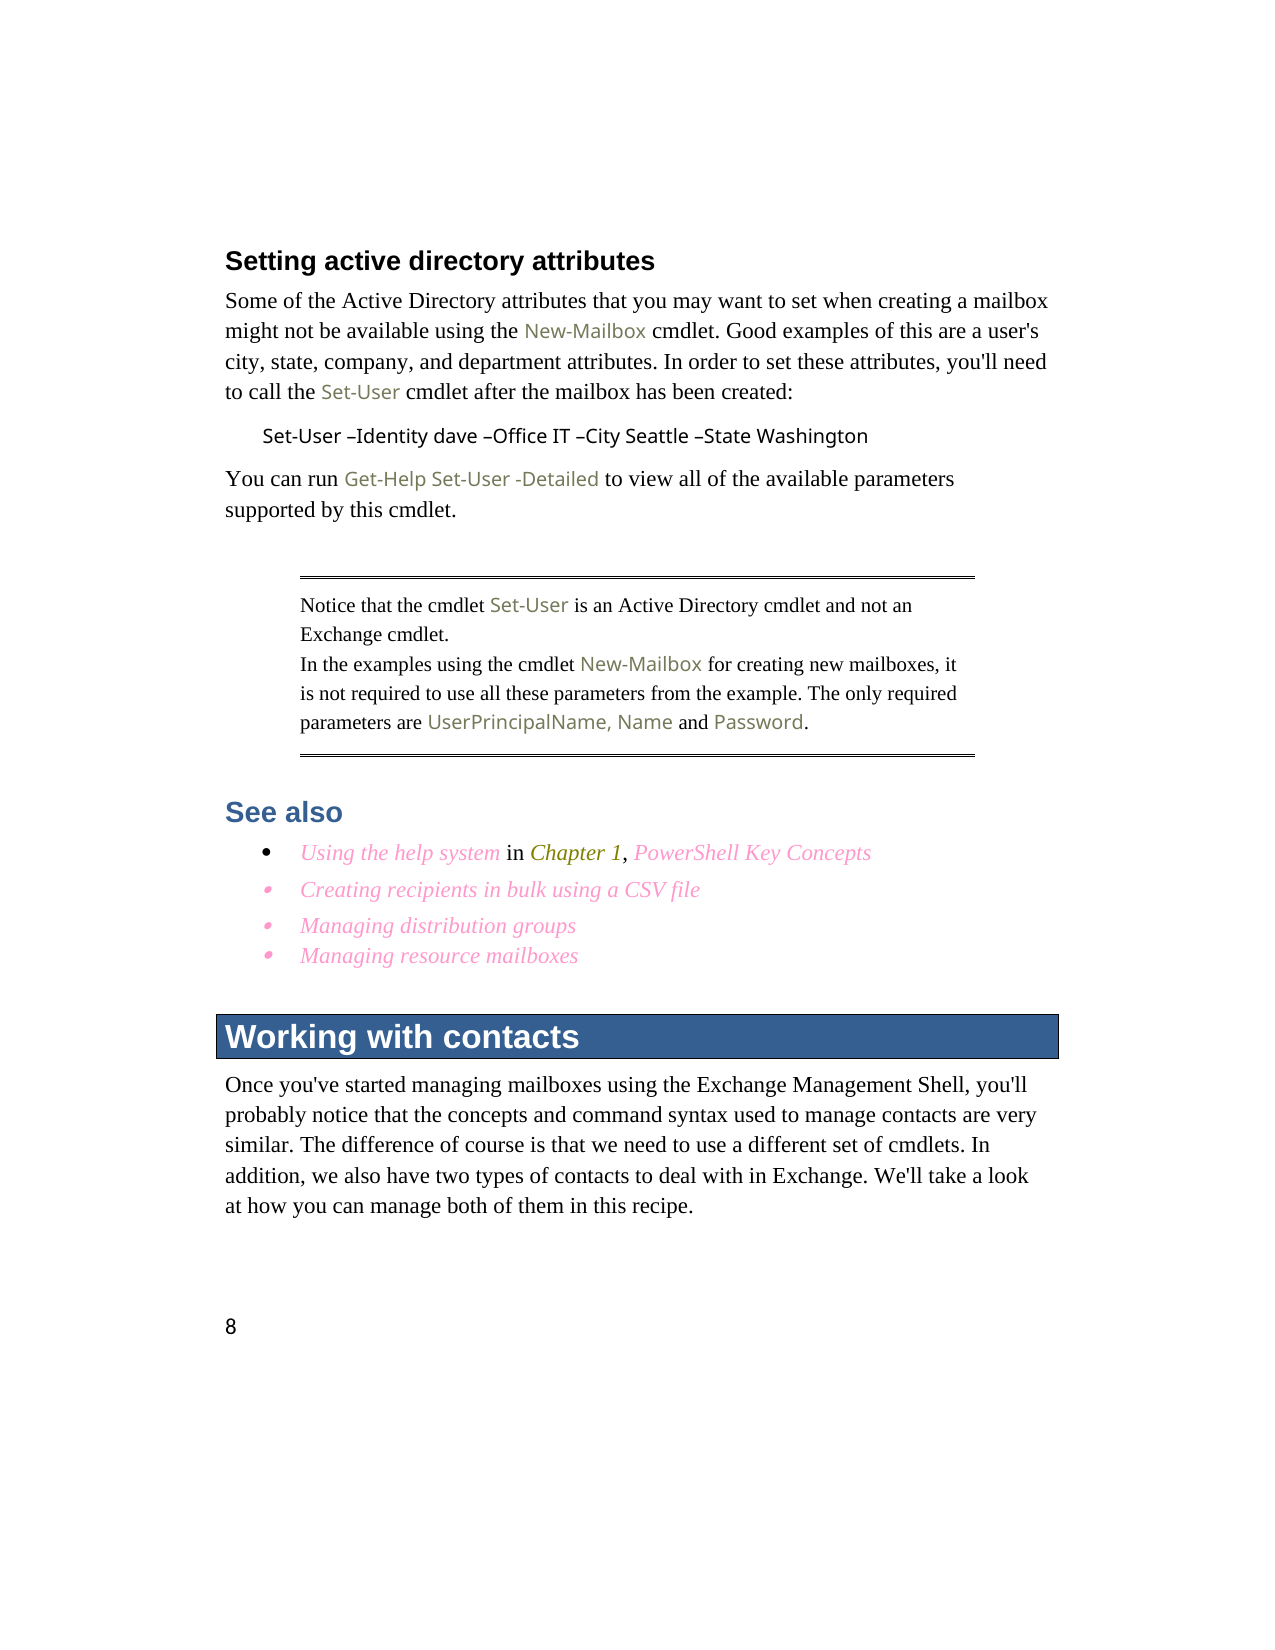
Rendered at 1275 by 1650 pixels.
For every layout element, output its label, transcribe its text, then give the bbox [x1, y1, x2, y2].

text You can run Get-Help Set-User -Detailed to view all of the available parameters supported by this cmdlet. [225, 466, 1050, 523]
text Set-User –Identity dave –Office IT –City Seattle –State Washington [262, 422, 1050, 449]
text Some of the Active Directory attributes that you may want to set when creating a mailbox might not be available using the New-Mailbox cmdlet. Good examples of this are a user's city, state, company, and department attributes. In order to set these attributes, you'll need to call the Set-User cmdlet after the mailbox has been created: [225, 287, 1050, 406]
subtitle Working with contacts [217, 1015, 1058, 1058]
subtitle Setting active directory attributes [225, 244, 1050, 276]
subtitle See also [225, 794, 1050, 828]
text Using the help system in Chapter 1, PowerShell Key Concepts [262, 839, 1012, 866]
text Managing resource mailboxes [262, 942, 1012, 969]
text Creating recipients in bulk using a CSV file [262, 876, 1012, 902]
text Once you've started managing mailboxes using the Exchange Management Shell, you'll probably notice that the concepts and command syntax used to manage contacts are very similar. The difference of course is that we need to use a different set of cmdlets. In addition, we also have two types of contacts to deal with in Exchange. We'll take a look at how you can manage both of them in this recipe. [225, 1071, 1050, 1218]
text Notice that the cmdlet Set-User is an Active Directory cmdlet and not an Exchange cmdlet. In the examples using the cmdlet New-Mailbox for creating new mailboxes, it is not required to use all these parameters from the example. The only required parameters are UserPrincipalName, Name and Password. [300, 579, 975, 754]
text Managing distribution groups [262, 912, 1012, 939]
